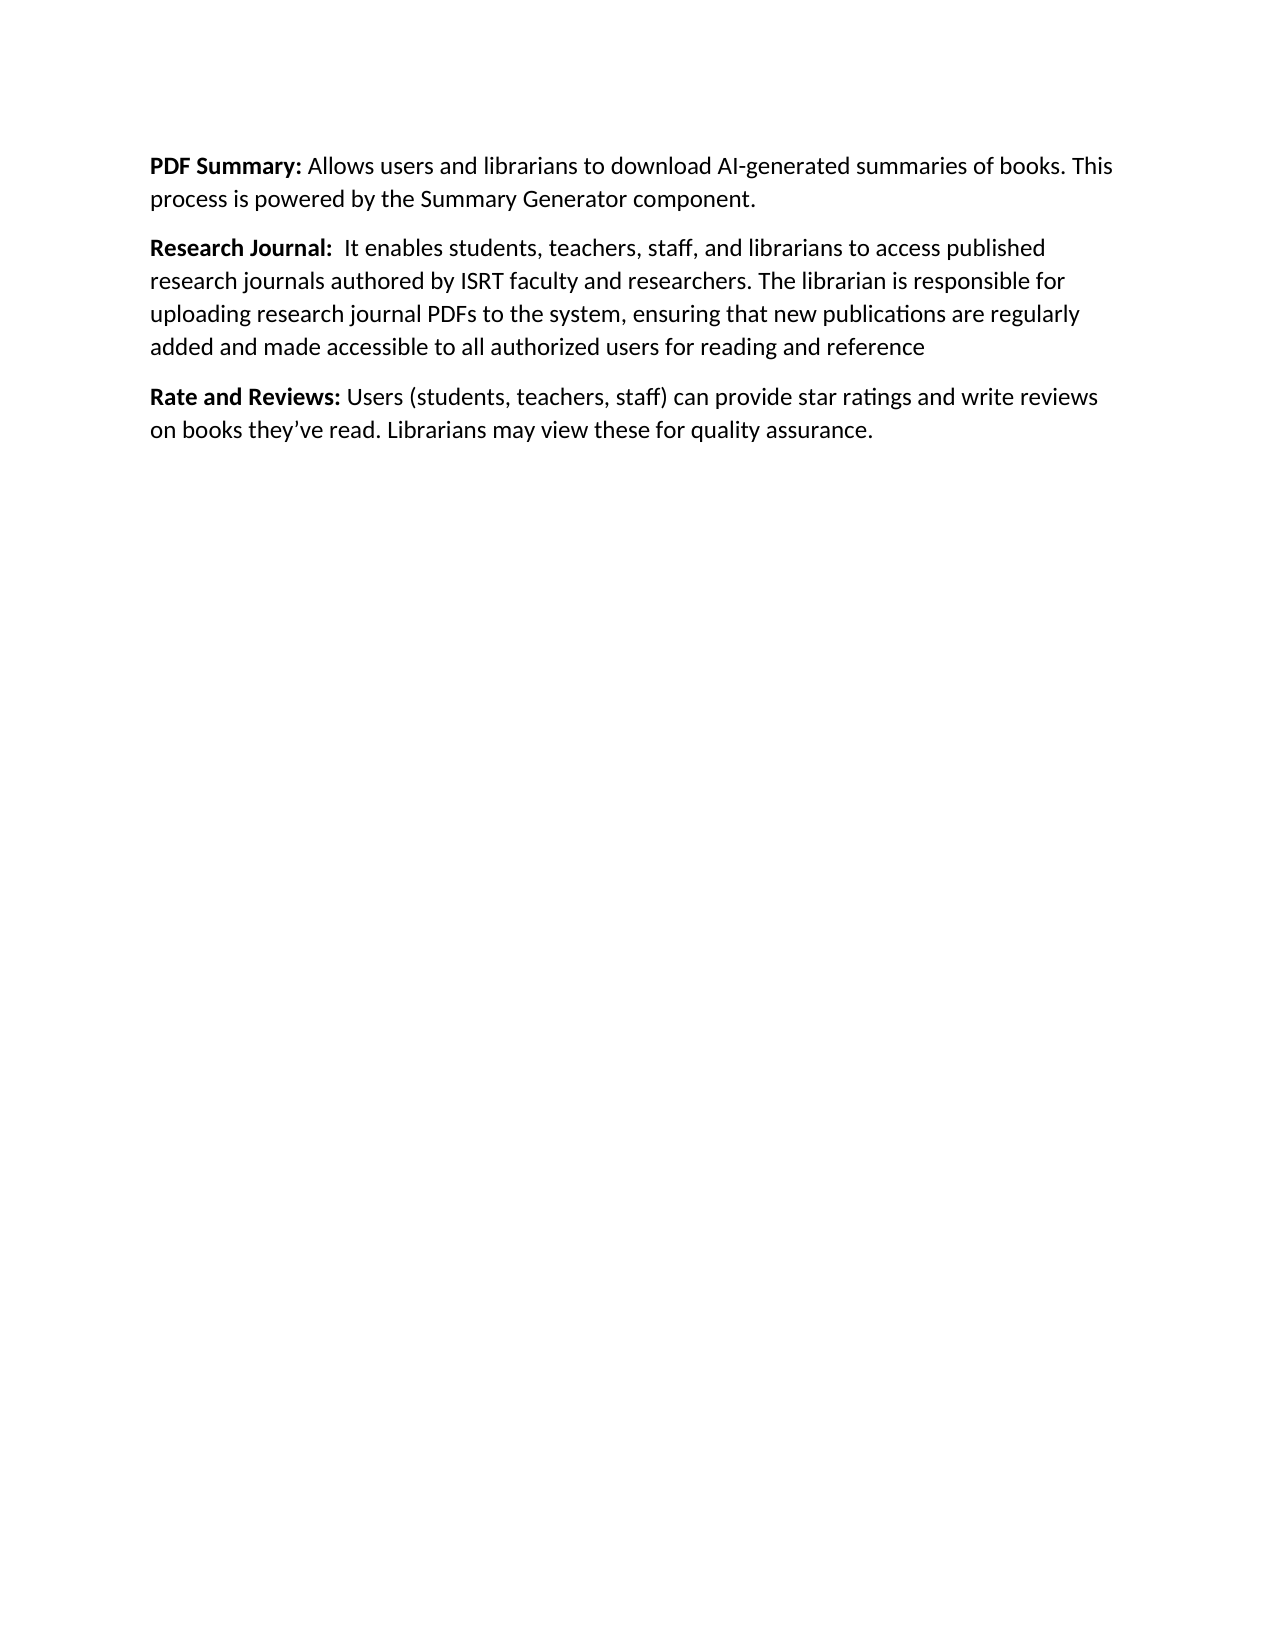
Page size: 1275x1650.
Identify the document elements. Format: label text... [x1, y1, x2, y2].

text Research Journal: It enables students, teachers, staff, and librarians to access published research journals authored by ISRT faculty and researchers. The librarian is responsible for uploading research journal PDFs to the system, ensuring that new publications are regularly added and made accessible to all authorized users for reading and reference [150, 232, 1125, 362]
text Rate and Reviews: Users (students, teachers, staff) can provide star ratings and write reviews on books they’ve read. Librarians may view these for quality assurance. [150, 381, 1125, 444]
text PDF Summary: Allows users and librarians to download AI-generated summaries of books. This process is powered by the Summary Generator component. [150, 150, 1125, 213]
